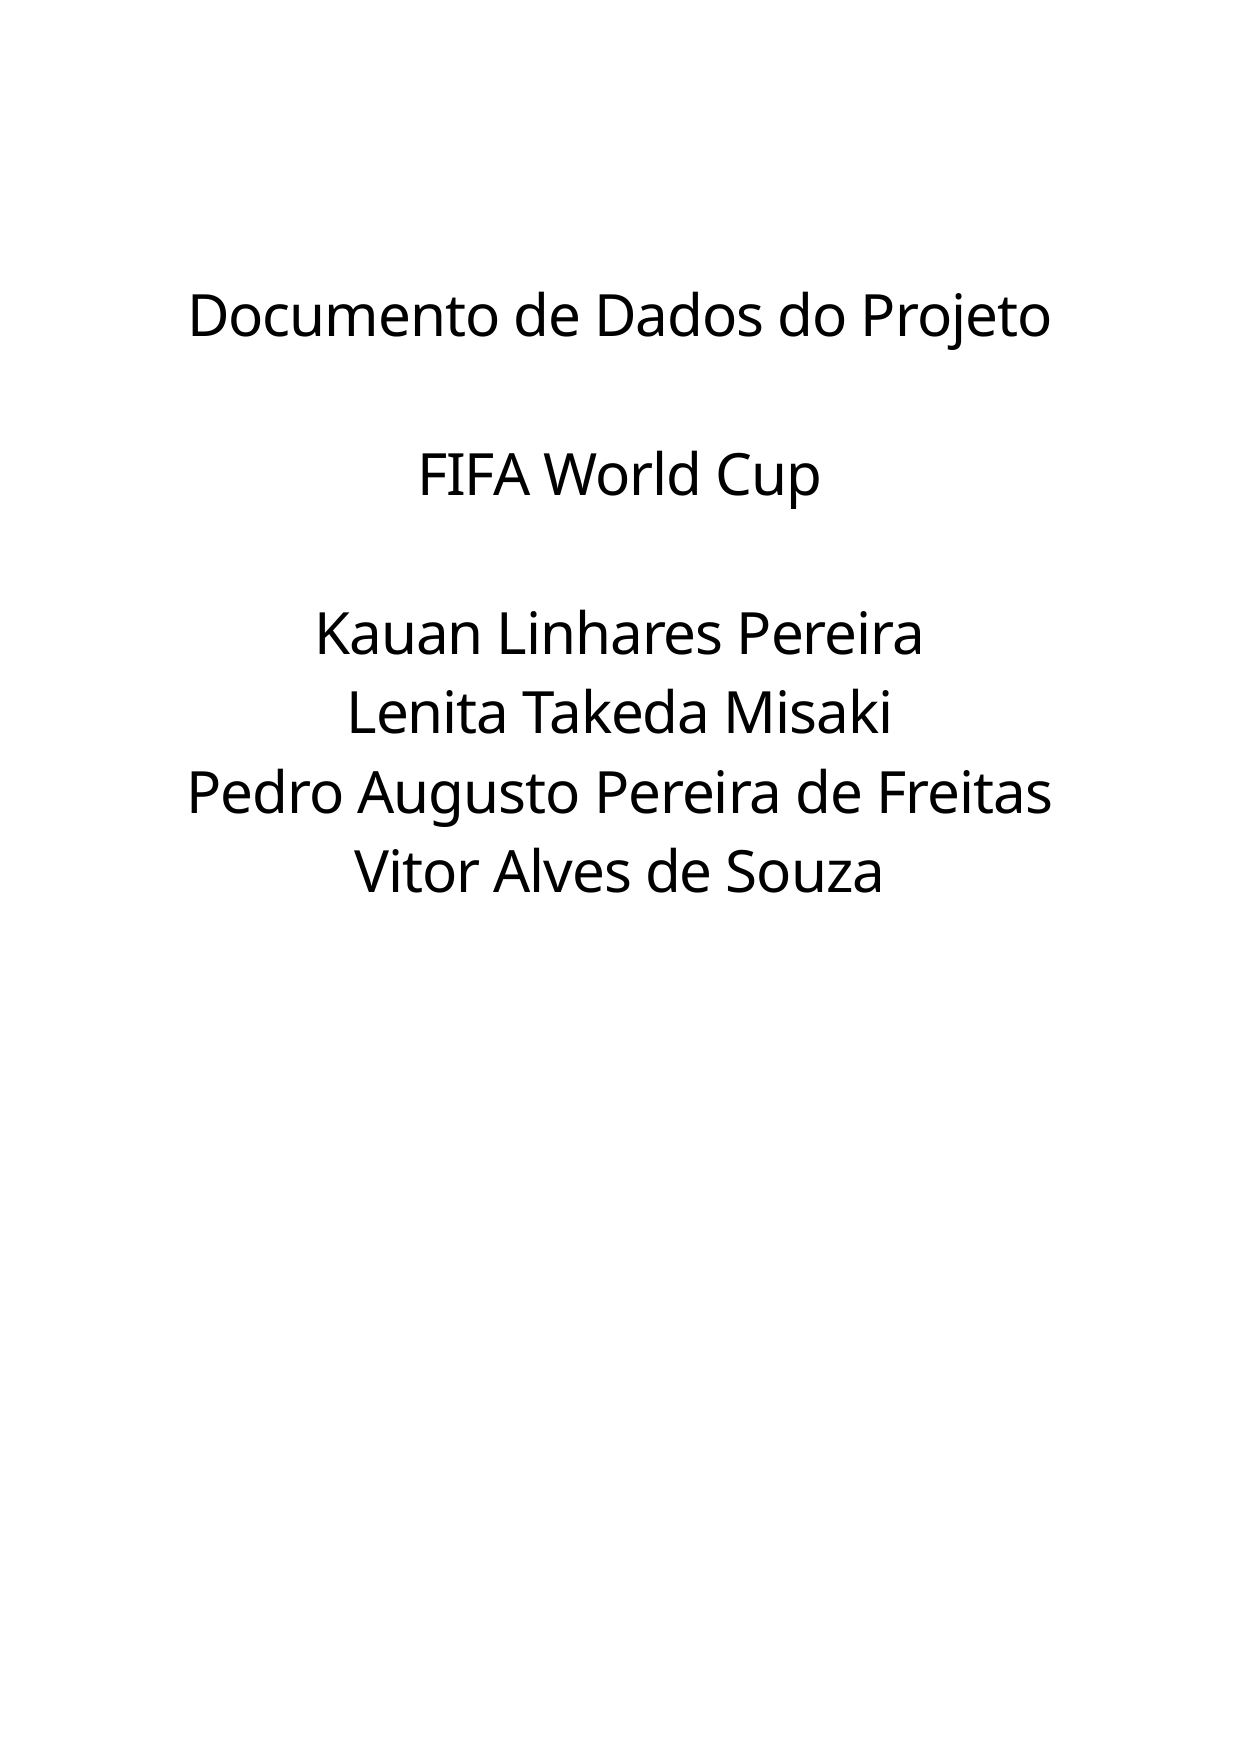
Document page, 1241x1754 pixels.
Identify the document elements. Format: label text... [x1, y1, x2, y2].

title Kauan Linhares Pereira [177, 592, 1063, 671]
title Lenita Takeda Misaki [177, 671, 1063, 751]
title FIFA World Cup [177, 433, 1063, 512]
text Vitor Alves de Souza [177, 830, 1063, 910]
title Pedro Augusto Pereira de Freitas [177, 751, 1063, 830]
title Documento de Dados do Projeto [177, 274, 1063, 353]
